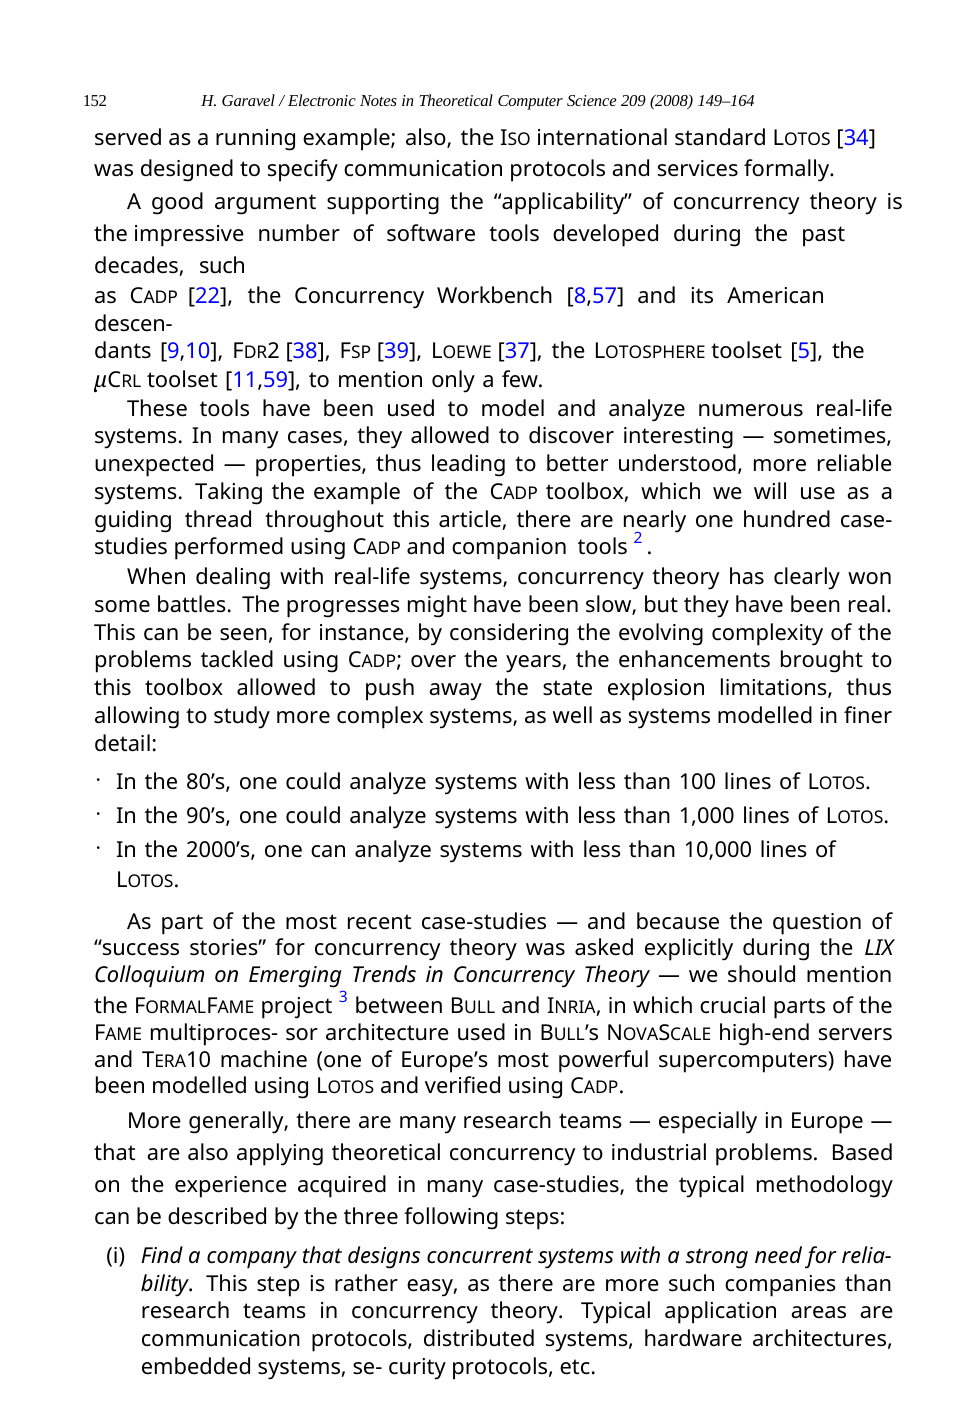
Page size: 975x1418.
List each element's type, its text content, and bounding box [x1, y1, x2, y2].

text As part of the most recent case-studies — and because the question of “success stories” for concurrency theory was asked explicitly during the LIX Colloquium on Emerging Trends in Concurrency Theory — we should mention the FormalFame project 3 between Bull and Inria, in which crucial parts of the Fame multiproces- sor architecture used in Bull’s NovaScale high-end servers and Tera10 machine (one of Europe’s most powerful supercomputers) have been modelled using Lotos and verified using Cadp. [94, 908, 893, 1100]
list Find a company that designs concurrent systems with a strong need for relia- bility. This step is rather easy, as there are more such companies than research teams in concurrency theory. Typical application areas are communication protocols, distributed systems, hardware architectures, embedded systems, se- curity protocols, etc. [106, 1241, 893, 1380]
text as Cadp [22], the Concurrency Workbench [8,57] and its American descen- [94, 282, 904, 337]
text More generally, there are many research teams — especially in Europe — that are also applying theoretical concurrency to industrial problems. Based on the experience acquired in many case-studies, the typical methodology can be described by the three following steps: [94, 1105, 893, 1231]
list In the 80’s, one could analyze systems with less than 100 lines of Lotos. [95, 766, 904, 795]
text served as a running example; also, the Iso international standard Lotos [34] was designed to specify communication protocols and services formally. [94, 122, 904, 183]
text dants [9,10], Fdr2 [38], Fsp [39], Loewe [37], the Lotosphere toolset [5], the [94, 337, 904, 364]
text μCrl toolset [11,59], to mention only a few. [94, 364, 904, 393]
text A good argument supporting the “applicability” of concurrency theory is the impressive number of software tools developed during the past decades, such [94, 186, 904, 279]
text When dealing with real-life systems, concurrency theory has clearly won some battles. The progresses might have been slow, but they have been real. This can be seen, for instance, by considering the evolving complexity of the problems tackled using Cadp; over the years, the enhancements brought to this toolbox allowed to push away the state explosion limitations, thus allowing to study more complex systems, as well as systems modelled in finer detail: [94, 563, 893, 757]
list In the 90’s, one could analyze systems with less than 1,000 lines of Lotos. [95, 800, 904, 830]
text These tools have been used to model and analyze numerous real-life systems. In many cases, they allowed to discover interesting — sometimes, unexpected — properties, thus leading to better understood, more reliable systems. Taking the example of the Cadp toolbox, which we will use as a guiding thread throughout this article, there are nearly one hundred case-studies performed using Cadp and companion tools 2 . [94, 394, 893, 560]
list In the 2000’s, one can analyze systems with less than 10,000 lines of Lotos. [95, 834, 904, 894]
